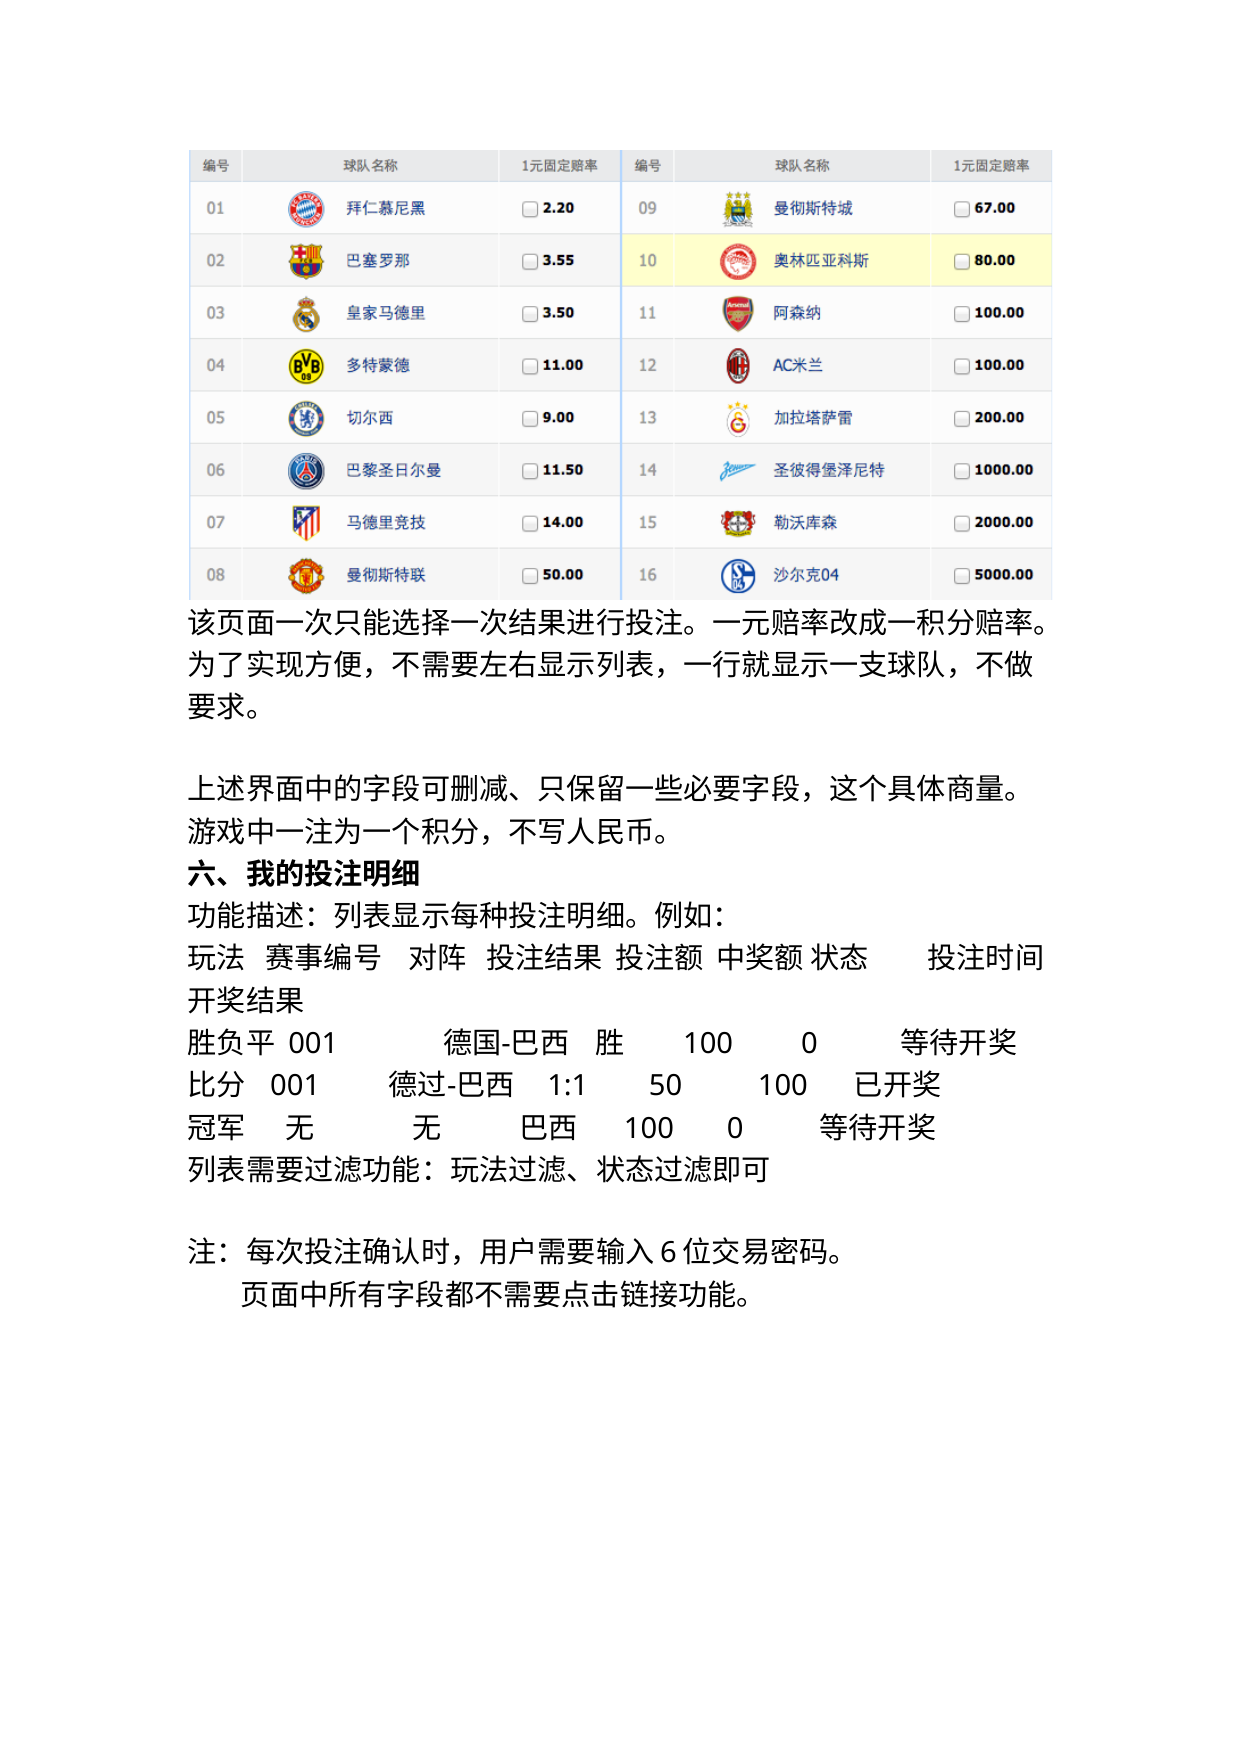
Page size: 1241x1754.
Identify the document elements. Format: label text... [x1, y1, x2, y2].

text 玩法 赛事编号 对阵 投注结果 投注额 中奖额 状态 投注时间 开奖结果 [187, 935, 1053, 1019]
text 胜负平 001 德国-巴西 胜 100 0 等待开奖 [187, 1019, 1053, 1062]
text 上述界面中的字段可删减、只保留一些必要字段，这个具体商量。游戏中一注为一个积分，不写人民币。 [187, 766, 1053, 850]
picture [187, 150, 1053, 600]
text 比分 001 德过-巴西 1:1 50 100 已开奖 [187, 1062, 1053, 1104]
text 功能描述：列表显示每种投注明细。例如： [187, 893, 1053, 935]
text 页面中所有字段都不需要点击链接功能。 [187, 1271, 1053, 1313]
text 冠军 无 无 巴西 100 0 等待开奖 [187, 1104, 1053, 1147]
text 六、我的投注明细 [187, 850, 1053, 893]
text 该页面一次只能选择一次结果进行投注。一元赔率改成一积分赔率。为了实现方便，不需要左右显示列表，一行就显示一支球队，不做要求。 [187, 600, 1053, 726]
text 注：每次投注确认时，用户需要输入6位交易密码。 [187, 1229, 1053, 1271]
text 列表需要过滤功能：玩法过滤、状态过滤即可 [187, 1147, 1053, 1189]
